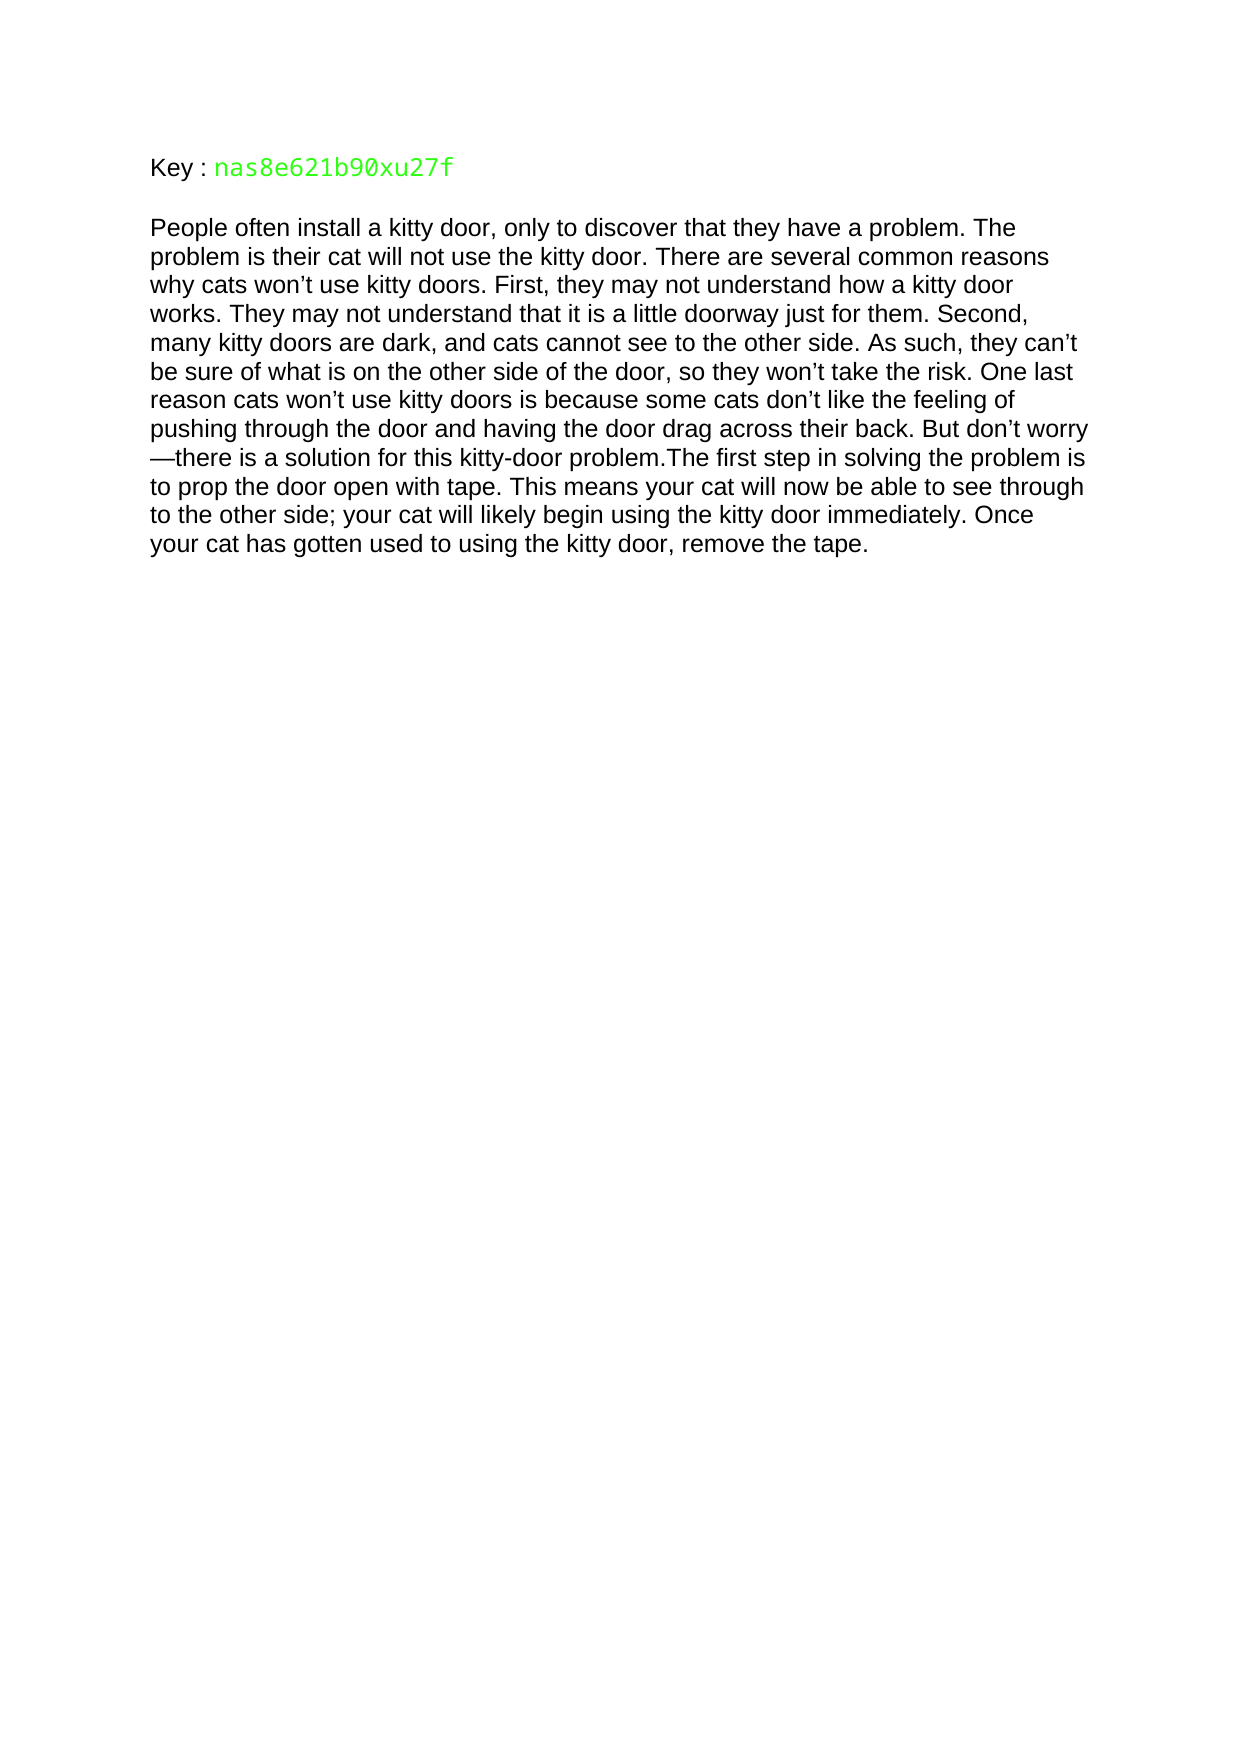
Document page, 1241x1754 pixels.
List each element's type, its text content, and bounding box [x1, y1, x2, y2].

text People often install a kitty door, only to discover that they have a problem. The problem is their cat will not use the kitty door. There are several common reasons why cats won’t use kitty doors. First, they may not understand how a kitty door works. They may not understand that it is a little doorway just for them. Second, many kitty doors are dark, and cats cannot see to the other side. As such, they can’t be sure of what is on the other side of the door, so they won’t take the risk. One last reason cats won’t use kitty doors is because some cats don’t like the feeling of pushing through the door and having the door drag across their back. But don’t worry—there is a solution for this kitty-door problem.The first step in solving the problem is to prop the door open with tape. This means your cat will now be able to see through to the other side; your cat will likely begin using the kitty door immediately. Once your cat has gotten used to using the kitty door, remove the tape. [150, 213, 1090, 558]
text Key : nas8e621b90xu27f [150, 150, 1090, 184]
